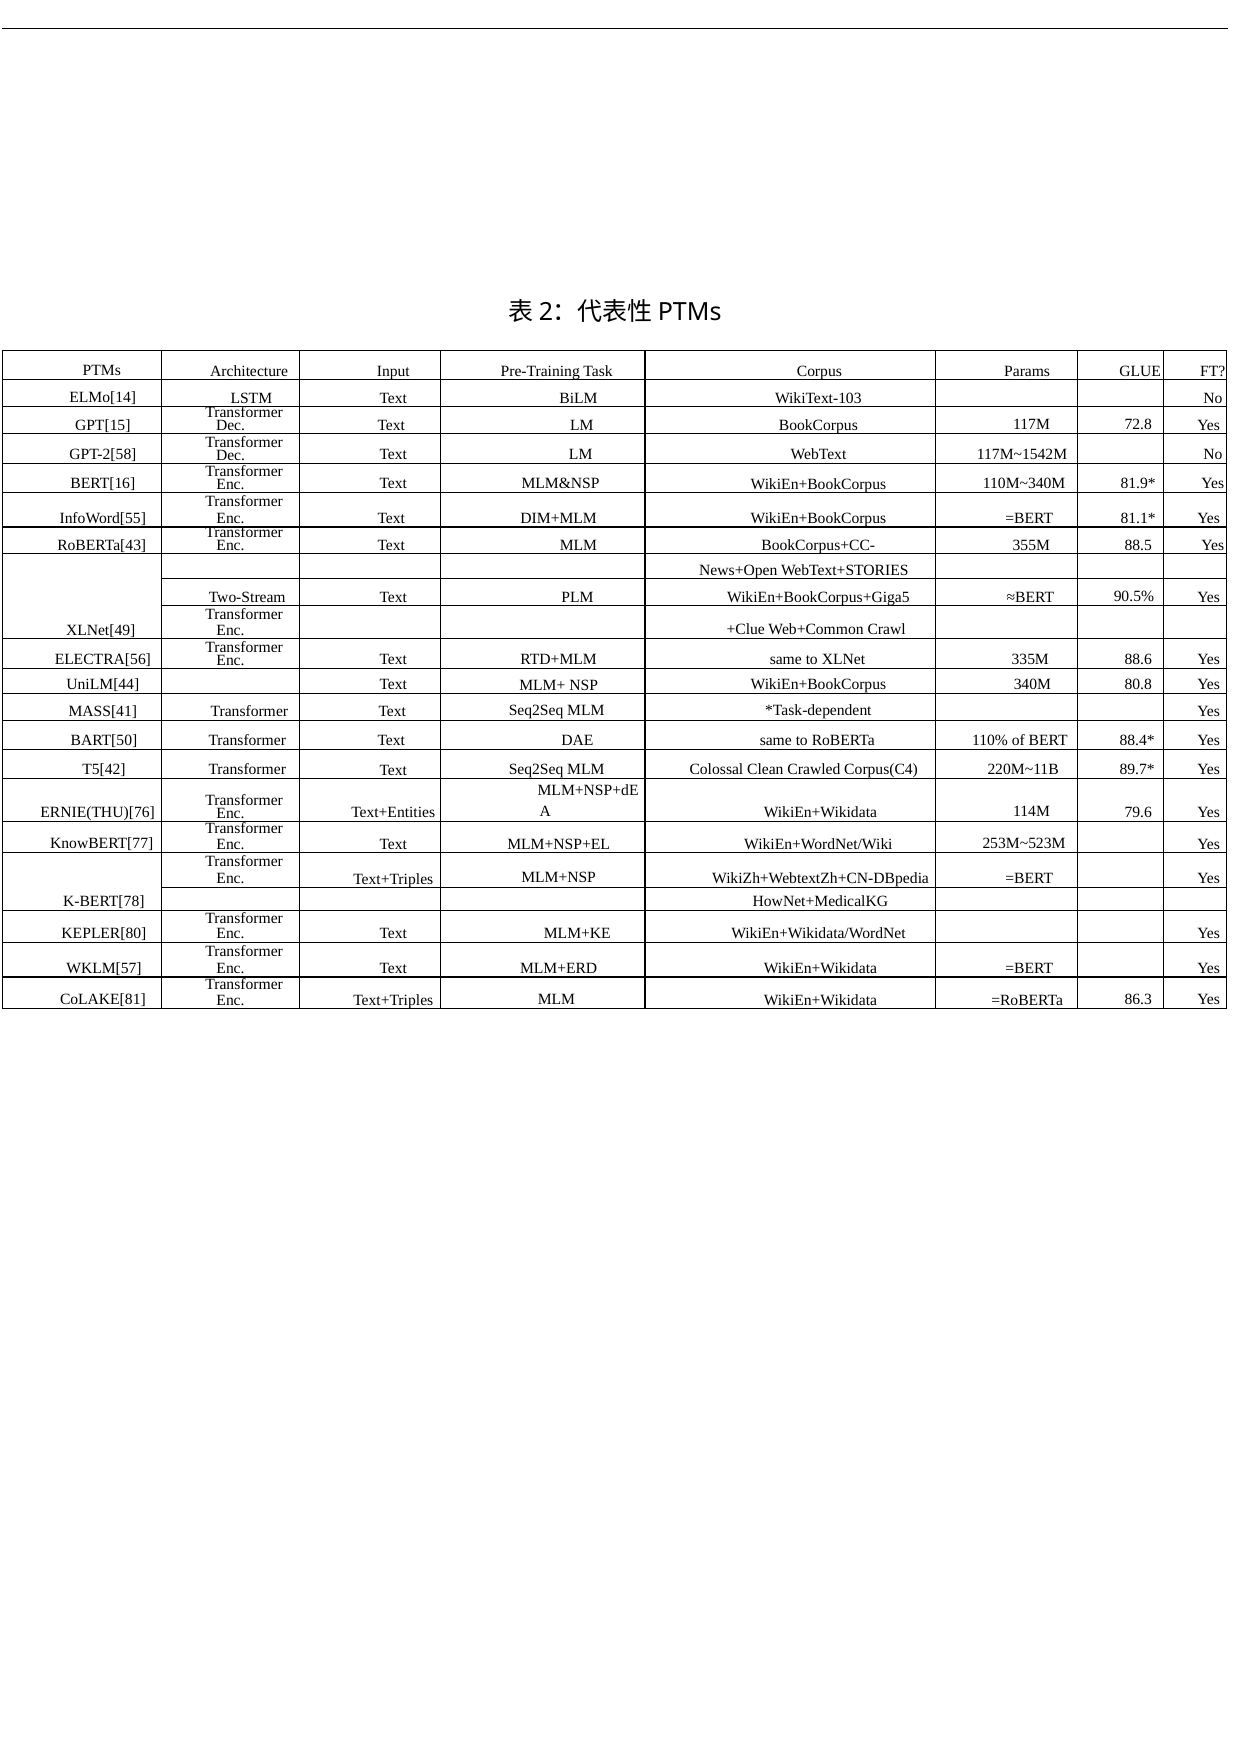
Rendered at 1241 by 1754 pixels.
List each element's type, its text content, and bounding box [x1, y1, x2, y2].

table_cell 72.8 [1078, 407, 1163, 433]
table_cell BookCorpus [646, 407, 935, 433]
table_cell MLM&NSP [441, 464, 644, 492]
table_cell [441, 888, 644, 910]
table_cell [1078, 911, 1163, 942]
table_cell Text [300, 493, 440, 526]
table_cell Yes [1164, 464, 1226, 492]
table_cell [162, 669, 299, 692]
table_cell 90.5% [1078, 579, 1163, 605]
table_cell [1078, 554, 1163, 578]
table_cell HowNet+MedicalKG [646, 888, 935, 910]
table_header Input [300, 351, 440, 379]
table_header FT? [1164, 351, 1226, 379]
table_cell CoLAKE[81] [3, 978, 161, 1008]
table_cell LSTM [162, 380, 299, 406]
table_cell Text [300, 911, 440, 942]
table_header Params [936, 351, 1077, 379]
table_cell DAE [441, 721, 644, 749]
table_cell Text [300, 721, 440, 749]
table_cell =RoBERTa [936, 978, 1077, 1008]
table_cell MLM [441, 978, 644, 1008]
table_header Pre-Training Task [441, 351, 644, 379]
table_cell [1078, 380, 1163, 406]
table_cell MLM+NSP+EL [441, 822, 644, 852]
table_cell same to RoBERTa [646, 721, 935, 749]
table_cell WikiZh+WebtextZh+CN-DBpedia [646, 853, 935, 887]
table_header Corpus [646, 351, 935, 379]
table_cell KEPLER[80] [3, 911, 161, 942]
table_cell Transformer [162, 694, 299, 719]
table_cell [1078, 888, 1163, 910]
table_cell [1164, 554, 1226, 578]
table_cell *Task-dependent [646, 694, 935, 719]
table_cell 117M [936, 407, 1077, 433]
table_cell [441, 554, 644, 578]
table_cell Transformer Enc. [162, 606, 299, 638]
table_cell DIM+MLM [441, 493, 644, 526]
table_cell 335M [936, 639, 1077, 667]
table_cell Text [300, 528, 440, 553]
table_cell 117M~1542M [936, 434, 1077, 462]
table_cell [936, 888, 1077, 910]
table_cell MLM+KE [441, 911, 644, 942]
table_cell MLM+NSP+dEA [441, 779, 644, 821]
table_cell BiLM [441, 380, 644, 406]
table_cell No [1164, 434, 1226, 462]
table_header PTMs [3, 351, 161, 379]
table_cell KnowBERT[77] [3, 822, 161, 852]
table_cell same to XLNet [646, 639, 935, 667]
table_cell [1164, 888, 1226, 910]
table_cell 88.6 [1078, 639, 1163, 667]
table_cell =BERT [936, 943, 1077, 976]
table_cell WKLM[57] [3, 943, 161, 976]
table_cell +Clue Web+Common Crawl [646, 606, 935, 638]
table_cell [300, 554, 440, 578]
table_cell ≈BERT [936, 579, 1077, 605]
table_cell WikiEn+BookCorpus [646, 493, 935, 526]
table_cell Transformer Dec. [162, 407, 299, 433]
table_cell RTD+MLM [441, 639, 644, 667]
table_cell Yes [1164, 721, 1226, 749]
table_cell [1078, 853, 1163, 887]
table_cell Transformer Dec. [162, 434, 299, 462]
table_cell Colossal Clean Crawled Corpus(C4) [646, 750, 935, 778]
table_cell Transformer Enc. [162, 493, 299, 526]
table_cell WebText [646, 434, 935, 462]
table_cell =BERT [936, 853, 1077, 887]
table_cell 88.5 [1078, 528, 1163, 553]
table_cell Text [300, 380, 440, 406]
table_cell K-BERT[78] [3, 853, 161, 910]
table_cell News+Open WebText+STORIES [646, 554, 935, 578]
table_cell MLM+NSP [441, 853, 644, 887]
table_cell MLM+ERD [441, 943, 644, 976]
table_cell InfoWord[55] [3, 493, 161, 526]
table_cell 220M~11B [936, 750, 1077, 778]
table_cell 355M [936, 528, 1077, 553]
table_cell 114M [936, 779, 1077, 821]
table_cell Yes [1164, 493, 1226, 526]
table_cell WikiEn+Wikidata [646, 779, 935, 821]
table_cell Text [300, 943, 440, 976]
table_cell [441, 606, 644, 638]
table_cell No [1164, 380, 1226, 406]
table_cell Transformer [162, 750, 299, 778]
table_cell Text [300, 822, 440, 852]
table_cell Transformer Enc. [162, 639, 299, 667]
table_cell Text [300, 694, 440, 719]
table_cell [300, 606, 440, 638]
table_cell MLM+ NSP [441, 669, 644, 692]
table_cell ELMo[14] [3, 380, 161, 406]
table_cell Yes [1164, 579, 1226, 605]
table_cell =BERT [936, 493, 1077, 526]
table_cell Text+Triples [300, 853, 440, 887]
table_cell Text [300, 407, 440, 433]
table_cell Text [300, 669, 440, 692]
table_cell MASS[41] [3, 694, 161, 719]
table_cell Yes [1164, 694, 1226, 719]
table_cell Transformer Enc. [162, 978, 299, 1008]
table_cell T5[42] [3, 750, 161, 778]
table_cell RoBERTa[43] [3, 528, 161, 553]
table_cell Yes [1164, 669, 1226, 692]
table_cell WikiEn+Wikidata [646, 943, 935, 976]
table_cell BookCorpus+CC- [646, 528, 935, 553]
table_cell [300, 888, 440, 910]
table_header Architecture [162, 351, 299, 379]
table_cell [1078, 822, 1163, 852]
table_cell LM [441, 434, 644, 462]
table_cell WikiEn+BookCorpus [646, 464, 935, 492]
table_cell Yes [1164, 978, 1226, 1008]
table_cell Yes [1164, 750, 1226, 778]
text 表2：代表性PTMs [2, 292, 1228, 327]
table_cell 110M~340M [936, 464, 1077, 492]
table_cell PLM [441, 579, 644, 605]
table_cell [162, 554, 299, 578]
table_cell [936, 554, 1077, 578]
table_cell Text [300, 639, 440, 667]
table_cell GPT[15] [3, 407, 161, 433]
table_cell Transformer Enc. [162, 779, 299, 821]
table_cell 340M [936, 669, 1077, 692]
table_cell ELECTRA[56] [3, 639, 161, 667]
table_cell GPT-2[58] [3, 434, 161, 462]
table_cell Seq2Seq MLM [441, 750, 644, 778]
table_cell Text [300, 464, 440, 492]
table_cell [936, 694, 1077, 719]
table_cell 80.8 [1078, 669, 1163, 692]
table_cell Yes [1164, 943, 1226, 976]
table_cell LM [441, 407, 644, 433]
table_cell 79.6 [1078, 779, 1163, 821]
table_cell Transformer Enc. [162, 911, 299, 942]
table_cell Two-Stream [162, 579, 299, 605]
table_cell MLM [441, 528, 644, 553]
table_cell WikiEn+BookCorpus+Giga5 [646, 579, 935, 605]
table_cell Text [300, 750, 440, 778]
table_cell Transformer Enc. [162, 528, 299, 553]
table_cell 86.3 [1078, 978, 1163, 1008]
table_cell [1078, 943, 1163, 976]
table_cell Yes [1164, 407, 1226, 433]
table_cell Text+Triples [300, 978, 440, 1008]
table_cell Transformer Enc. [162, 822, 299, 852]
table_cell BART[50] [3, 721, 161, 749]
table_cell 253M~523M [936, 822, 1077, 852]
table_cell Yes [1164, 853, 1226, 887]
table_cell 88.4* [1078, 721, 1163, 749]
table_cell 110% of BERT [936, 721, 1077, 749]
table_cell [1078, 606, 1163, 638]
table_cell 89.7* [1078, 750, 1163, 778]
table_cell Yes [1164, 528, 1226, 553]
table_cell [936, 606, 1077, 638]
table_cell Yes [1164, 639, 1226, 667]
table_cell XLNet[49] [3, 554, 161, 638]
table_cell WikiEn+Wikidata/WordNet [646, 911, 935, 942]
table_cell Transformer [162, 721, 299, 749]
table_cell WikiEn+Wikidata [646, 978, 935, 1008]
table_cell WikiText-103 [646, 380, 935, 406]
table_cell Transformer Enc. [162, 853, 299, 887]
table_cell Transformer Enc. [162, 464, 299, 492]
table_cell Yes [1164, 822, 1226, 852]
table_cell ERNIE(THU)[76] [3, 779, 161, 821]
table_cell [936, 911, 1077, 942]
table_cell UniLM[44] [3, 669, 161, 692]
table_cell Transformer Enc. [162, 943, 299, 976]
table_cell [1078, 694, 1163, 719]
table_cell Seq2Seq MLM [441, 694, 644, 719]
table_cell Text [300, 579, 440, 605]
table_cell Yes [1164, 911, 1226, 942]
table_cell [936, 380, 1077, 406]
table_header GLUE [1078, 351, 1163, 379]
table_cell WikiEn+WordNet/Wiki [646, 822, 935, 852]
table_cell Text+Entities [300, 779, 440, 821]
table_cell 81.1* [1078, 493, 1163, 526]
table_cell BERT[16] [3, 464, 161, 492]
table_cell 81.9* [1078, 464, 1163, 492]
table_cell WikiEn+BookCorpus [646, 669, 935, 692]
table_cell [1078, 434, 1163, 462]
table_cell [162, 888, 299, 910]
table_cell Text [300, 434, 440, 462]
table_cell Yes [1164, 779, 1226, 821]
table_cell [1164, 606, 1226, 638]
